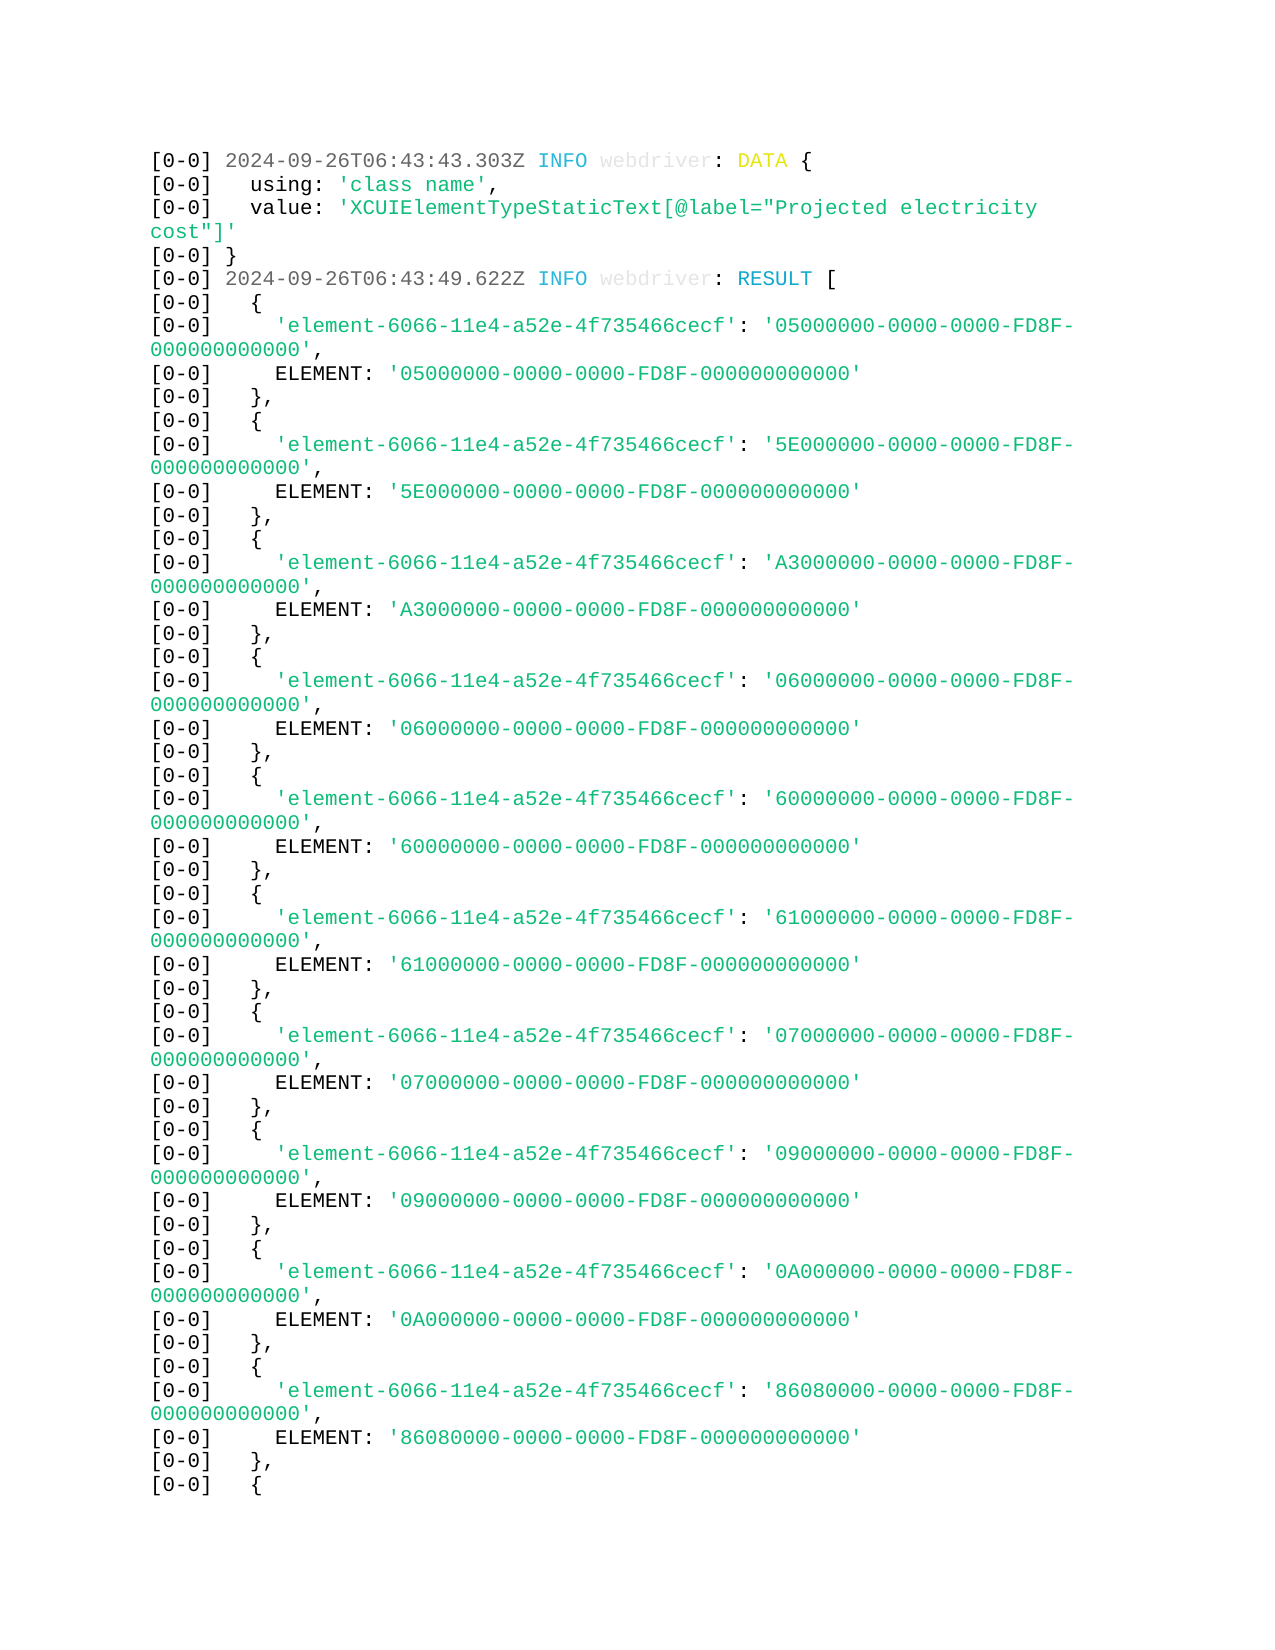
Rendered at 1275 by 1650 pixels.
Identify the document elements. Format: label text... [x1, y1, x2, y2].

text [0-0] ELEMENT: '06000000-0000-0000-FD8F-000000000000' [150, 717, 1125, 741]
text [0-0] }, [150, 1451, 1125, 1474]
text [0-0] 'element-6066-11e4-a52e-4f735466cecf': '5E000000-0000-0000-FD8F-000000000000', [150, 434, 1125, 481]
text [0-0] { [150, 765, 1125, 788]
text [0-0] { [150, 1238, 1125, 1261]
text [0-0] 'element-6066-11e4-a52e-4f735466cecf': '07000000-0000-0000-FD8F-000000000000', [150, 1025, 1125, 1072]
text [0-0] { [150, 1119, 1125, 1143]
text [0-0] ELEMENT: 'A3000000-0000-0000-FD8F-000000000000' [150, 599, 1125, 623]
text [0-0] 'element-6066-11e4-a52e-4f735466cecf': 'A3000000-0000-0000-FD8F-000000000000', [150, 552, 1125, 599]
text [0-0] { [150, 1001, 1125, 1025]
text [0-0] ELEMENT: '09000000-0000-0000-FD8F-000000000000' [150, 1190, 1125, 1214]
text [0-0] { [150, 1474, 1125, 1498]
text [0-0] value: 'XCUIElementTypeStaticText[@label="Projected electricity cost"]' [150, 197, 1125, 244]
text [0-0] { [150, 1356, 1125, 1379]
text [0-0] }, [150, 1214, 1125, 1238]
text [0-0] }, [150, 741, 1125, 765]
text [0-0] 'element-6066-11e4-a52e-4f735466cecf': '05000000-0000-0000-FD8F-000000000000', [150, 316, 1125, 363]
text [0-0] }, [150, 623, 1125, 647]
text [0-0] ELEMENT: '05000000-0000-0000-FD8F-000000000000' [150, 363, 1125, 386]
text [0-0] ELEMENT: '61000000-0000-0000-FD8F-000000000000' [150, 954, 1125, 978]
text [0-0] ELEMENT: '07000000-0000-0000-FD8F-000000000000' [150, 1072, 1125, 1096]
text [0-0] 'element-6066-11e4-a52e-4f735466cecf': '0A000000-0000-0000-FD8F-000000000000', [150, 1261, 1125, 1309]
text [0-0] }, [150, 505, 1125, 528]
text [0-0] }, [150, 386, 1125, 410]
text [0-0] }, [150, 859, 1125, 883]
text [0-0] }, [150, 1096, 1125, 1119]
text [0-0] ELEMENT: '60000000-0000-0000-FD8F-000000000000' [150, 836, 1125, 859]
text [0-0] { [150, 647, 1125, 670]
text [0-0] using: 'class name', [150, 174, 1125, 197]
text [0-0] 2024-09-26T06:43:43.303Z INFO webdriver: DATA { [150, 150, 1125, 174]
text [0-0] 'element-6066-11e4-a52e-4f735466cecf': '09000000-0000-0000-FD8F-000000000000', [150, 1143, 1125, 1190]
text [0-0] 'element-6066-11e4-a52e-4f735466cecf': '06000000-0000-0000-FD8F-000000000000', [150, 670, 1125, 717]
text [0-0] ELEMENT: '0A000000-0000-0000-FD8F-000000000000' [150, 1309, 1125, 1332]
text [0-0] { [150, 883, 1125, 907]
text [0-0] 'element-6066-11e4-a52e-4f735466cecf': '61000000-0000-0000-FD8F-000000000000', [150, 907, 1125, 954]
text [0-0] { [150, 528, 1125, 552]
text [0-0] 2024-09-26T06:43:49.622Z INFO webdriver: RESULT [ [150, 268, 1125, 292]
text [0-0] { [150, 292, 1125, 316]
text [0-0] 'element-6066-11e4-a52e-4f735466cecf': '86080000-0000-0000-FD8F-000000000000', [150, 1379, 1125, 1427]
text [0-0] } [150, 244, 1125, 268]
text [0-0] }, [150, 978, 1125, 1001]
text [0-0] { [150, 410, 1125, 434]
text [0-0] ELEMENT: '86080000-0000-0000-FD8F-000000000000' [150, 1427, 1125, 1451]
text [0-0] 'element-6066-11e4-a52e-4f735466cecf': '60000000-0000-0000-FD8F-000000000000', [150, 788, 1125, 836]
text [0-0] ELEMENT: '5E000000-0000-0000-FD8F-000000000000' [150, 481, 1125, 505]
text [0-0] }, [150, 1332, 1125, 1356]
